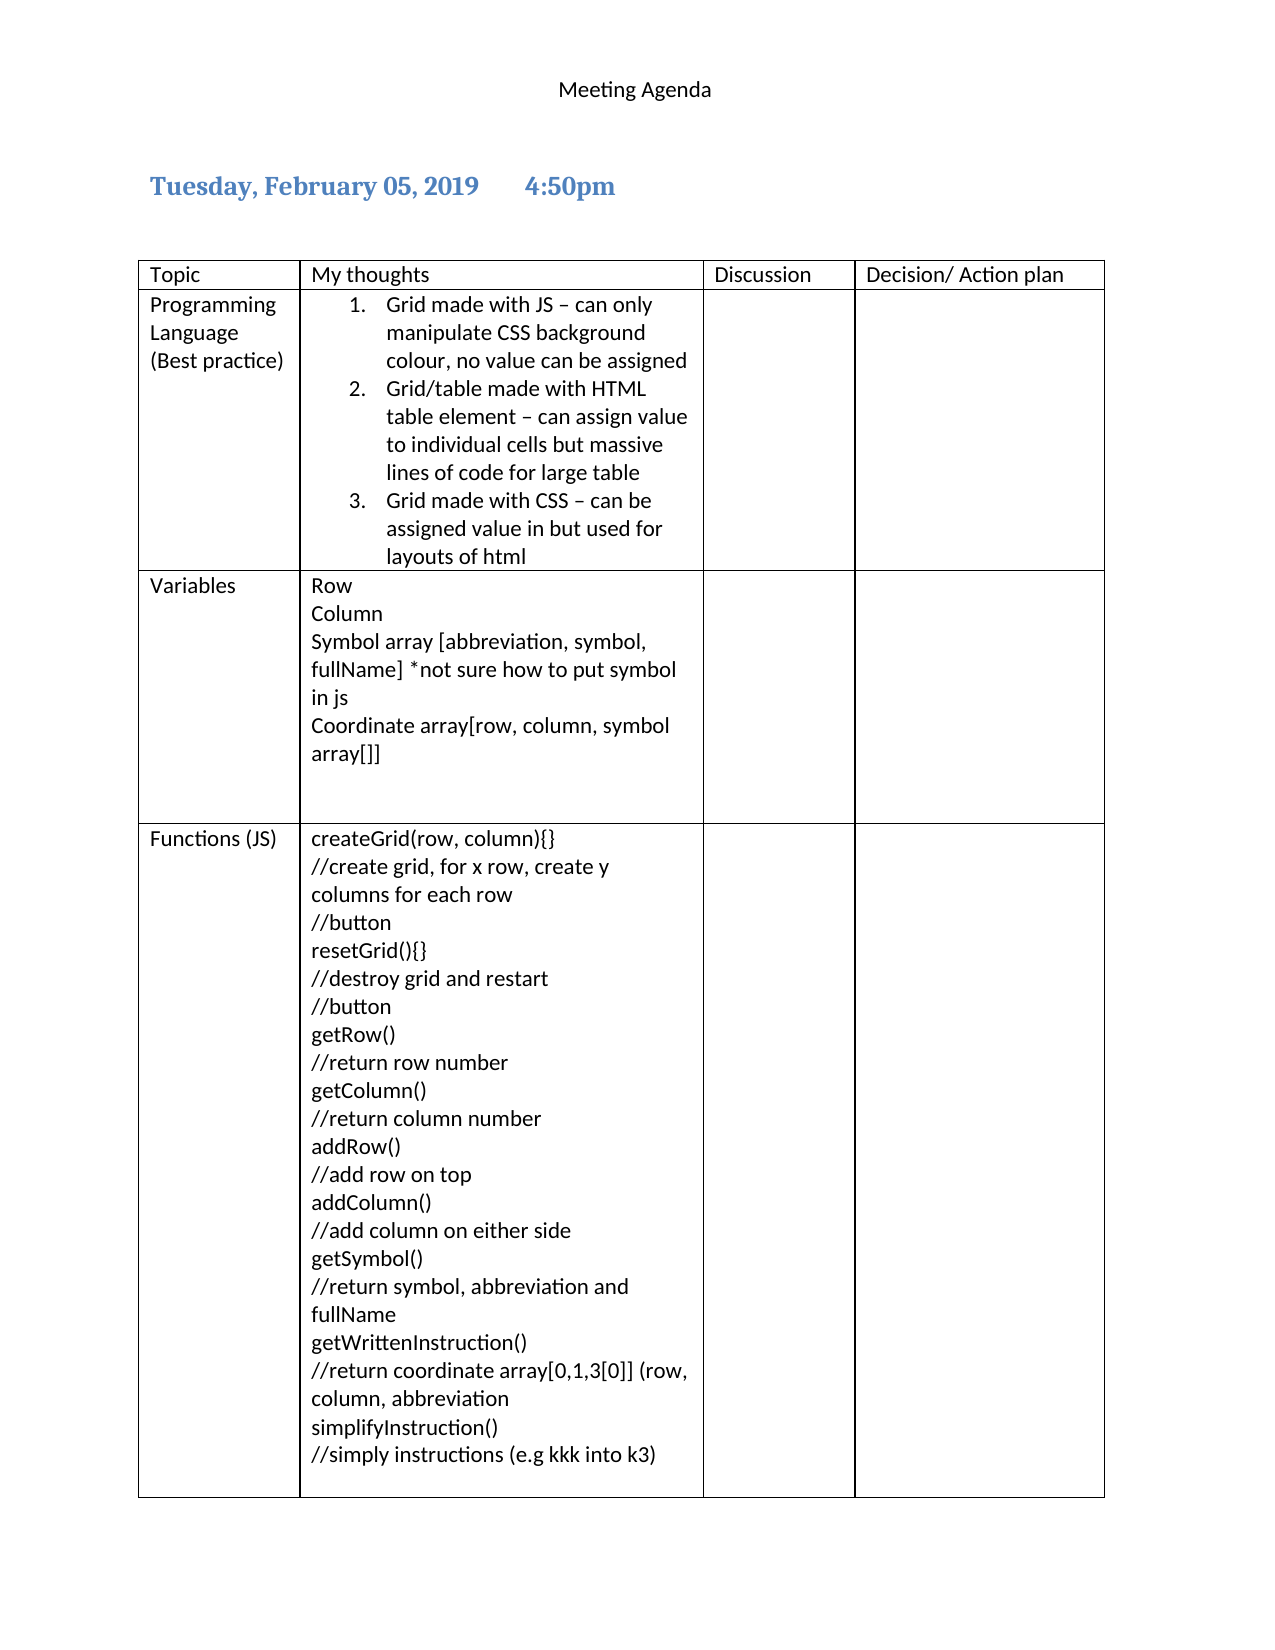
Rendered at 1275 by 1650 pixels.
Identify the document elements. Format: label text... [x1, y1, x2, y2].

table_cell Variables [139, 571, 299, 823]
table_cell Functions (JS) [139, 824, 299, 1497]
table_cell [856, 824, 1104, 1497]
table_cell Row Column Symbol array [abbreviation, symbol, fullName] *not sure how to put symbol in js Coordinate array[row, column, symbol array[]] [301, 571, 703, 823]
table_cell [856, 290, 1104, 570]
subtitle Tuesday, February 05, 2019 4:50pm [150, 171, 1125, 202]
table_header Topic [139, 261, 299, 289]
table_cell [704, 824, 854, 1497]
table_cell Grid made with JS – can only manipulate CSS background colour, no value can be assigned Grid/table made with HTML table element – can assign value to individual cells but massive lines of code for large table Grid made with CSS – can be assigned value in but used for layouts of html [301, 290, 703, 570]
table_header My thoughts [301, 261, 703, 289]
table_cell [704, 290, 854, 570]
table_header Decision/ Action plan [856, 261, 1104, 289]
table_header Discussion [704, 261, 854, 289]
table_cell Programming Language (Best practice) [139, 290, 299, 570]
table_cell [704, 571, 854, 823]
table_cell [856, 571, 1104, 823]
table_cell createGrid(row, column){} //create grid, for x row, create y columns for each row //button resetGrid(){} //destroy grid and restart //button getRow() //return row number getColumn() //return column number addRow() //add row on top addColumn() //add column on either side getSymbol() //return symbol, abbreviation and fullName getWrittenInstruction() //return coordinate array[0,1,3[0]] (row, column, abbreviation simplifyInstruction() //simply instructions (e.g kkk into k3) [301, 824, 703, 1497]
